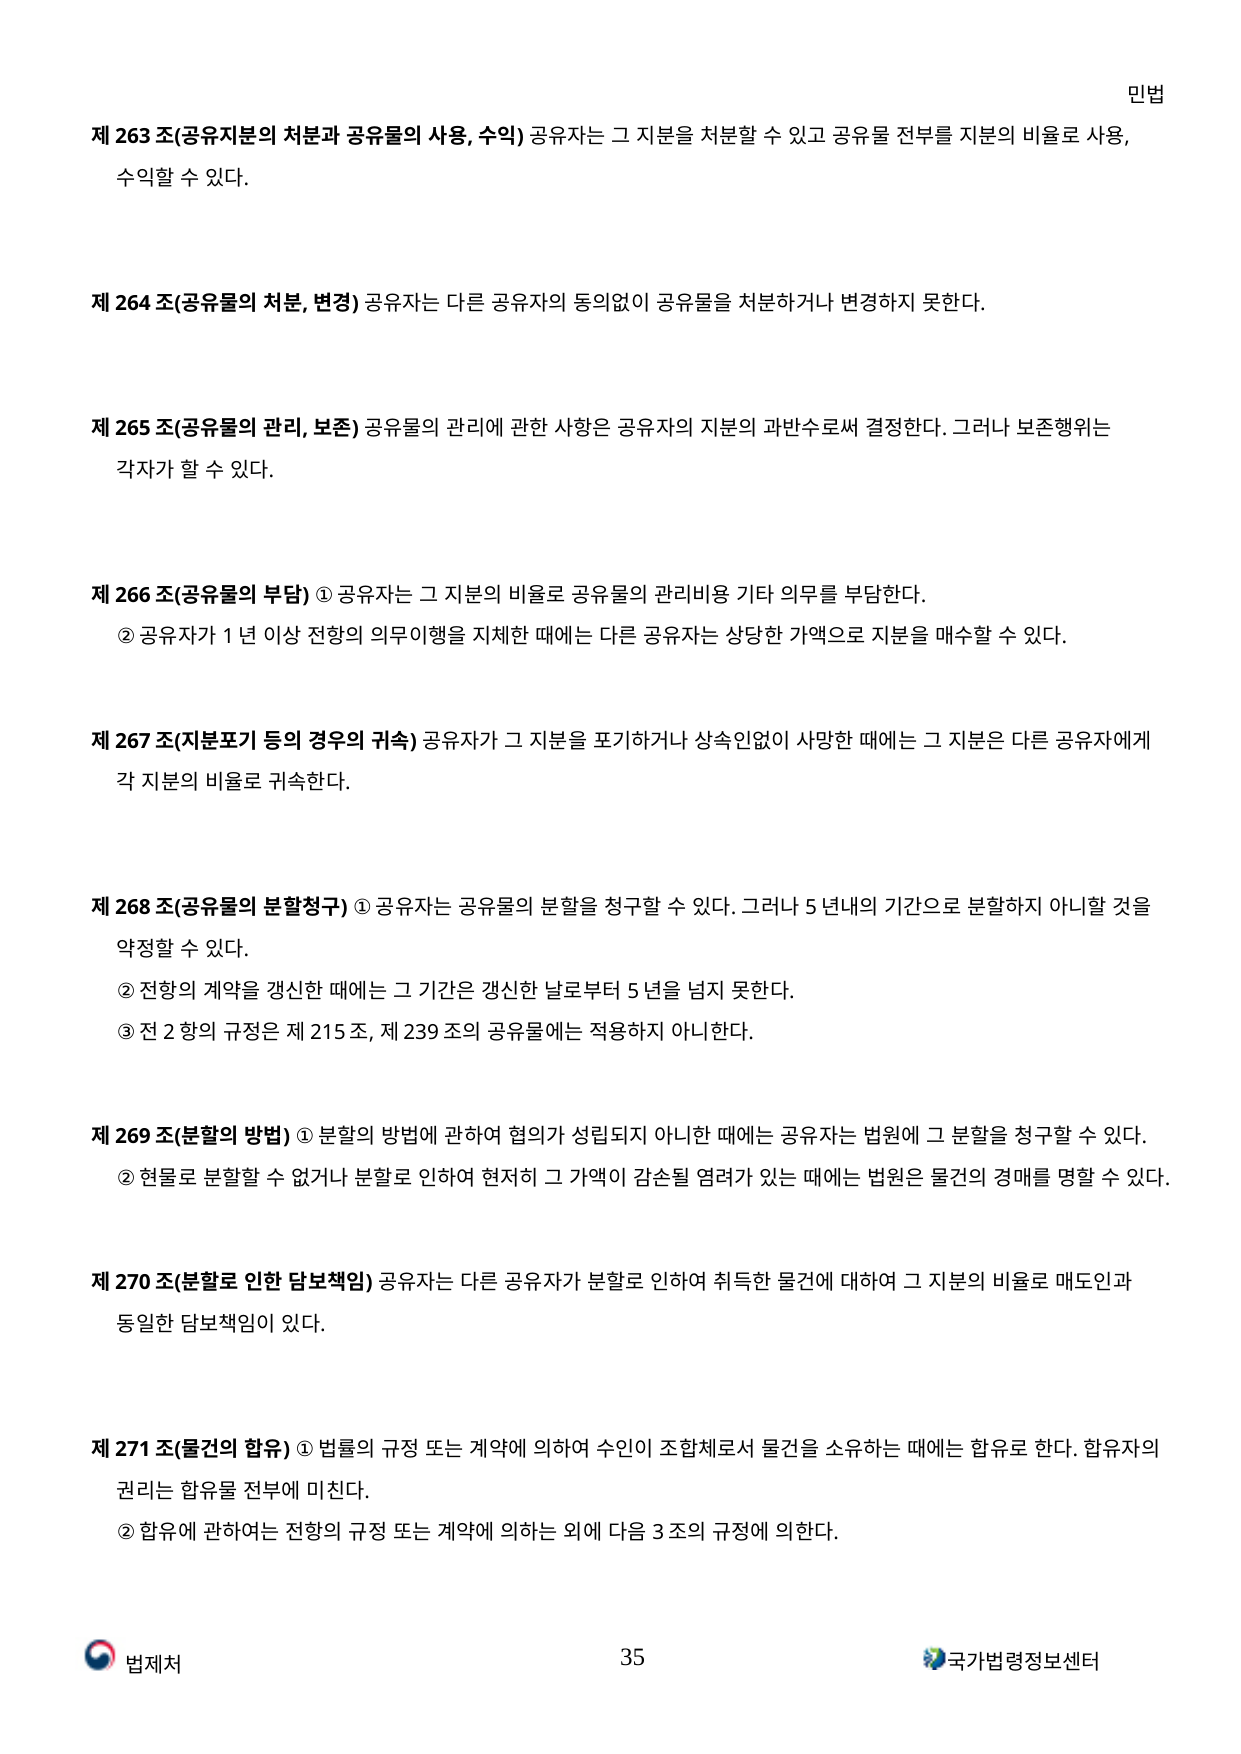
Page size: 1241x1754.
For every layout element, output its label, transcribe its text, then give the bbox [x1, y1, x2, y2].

text 제266조(공유물의 부담) ①공유자는 그 지분의 비율로 공유물의 관리비용 기타 의무를 부담한다. [92, 567, 1165, 608]
picture [892, 1637, 948, 1670]
text ②공유자가 1년 이상 전항의 의무이행을 지체한 때에는 다른 공유자는 상당한 가액으로 지분을 매수할 수 있다. [117, 608, 1165, 650]
text ③전2항의 규정은 제215조, 제239조의 공유물에는 적용하지 아니한다. [117, 1004, 1165, 1046]
text ②합유에 관하여는 전항의 규정 또는 계약에 의하는 외에 다음 3조의 규정에 의한다. [117, 1504, 1165, 1546]
text 제265조(공유물의 관리, 보존) 공유물의 관리에 관한 사항은 공유자의 지분의 과반수로써 결정한다. 그러나 보존행위는 각자가 할 수 있다. [92, 400, 1165, 483]
text ②전항의 계약을 갱신한 때에는 그 기간은 갱신한 날로부터 5년을 넘지 못한다. [117, 962, 1165, 1004]
text 제264조(공유물의 처분, 변경) 공유자는 다른 공유자의 동의없이 공유물을 처분하거나 변경하지 못한다. [92, 275, 1165, 317]
text 제268조(공유물의 분할청구) ①공유자는 공유물의 분할을 청구할 수 있다. 그러나 5년내의 기간으로 분할하지 아니할 것을 약정할 수 있다. [92, 879, 1165, 962]
text 제271조(물건의 합유) ①법률의 규정 또는 계약에 의하여 수인이 조합체로서 물건을 소유하는 때에는 합유로 한다. 합유자의 권리는 합유물 전부에 미친다. [92, 1421, 1165, 1504]
text 제269조(분할의 방법) ①분할의 방법에 관하여 협의가 성립되지 아니한 때에는 공유자는 법원에 그 분할을 청구할 수 있다. [92, 1108, 1165, 1150]
text ②현물로 분할할 수 없거나 분할로 인하여 현저히 그 가액이 감손될 염려가 있는 때에는 법원은 물건의 경매를 명할 수 있다. [117, 1150, 1165, 1192]
picture [75, 1637, 126, 1673]
text 제270조(분할로 인한 담보책임) 공유자는 다른 공유자가 분할로 인하여 취득한 물건에 대하여 그 지분의 비율로 매도인과 동일한 담보책임이 있다. [92, 1254, 1165, 1337]
text 제267조(지분포기 등의 경우의 귀속) 공유자가 그 지분을 포기하거나 상속인없이 사망한 때에는 그 지분은 다른 공유자에게 각 지분의 비율로 귀속한다. [92, 712, 1165, 796]
text 제263조(공유지분의 처분과 공유물의 사용, 수익) 공유자는 그 지분을 처분할 수 있고 공유물 전부를 지분의 비율로 사용, 수익할 수 있다. [92, 108, 1165, 192]
